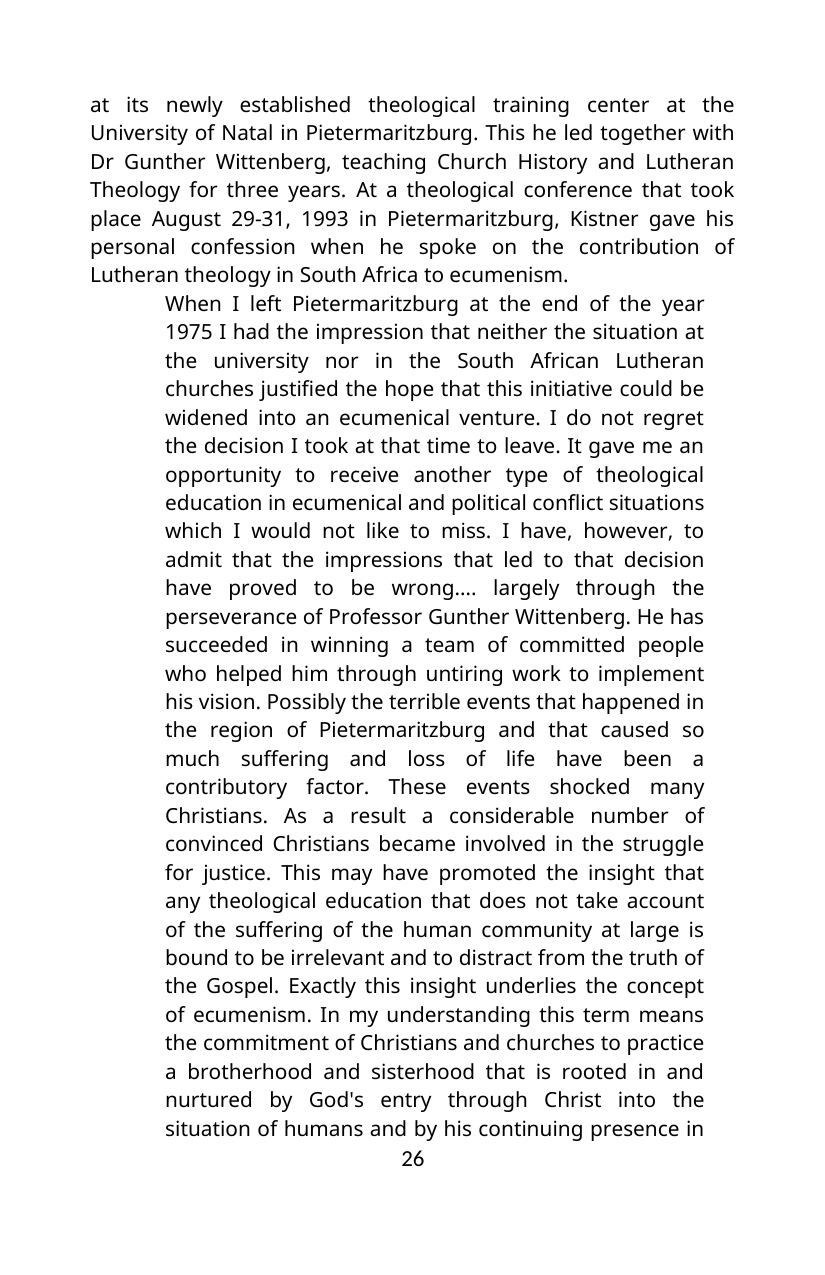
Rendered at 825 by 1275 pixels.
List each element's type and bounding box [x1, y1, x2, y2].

text [165, 289, 705, 1142]
text [90, 90, 735, 289]
